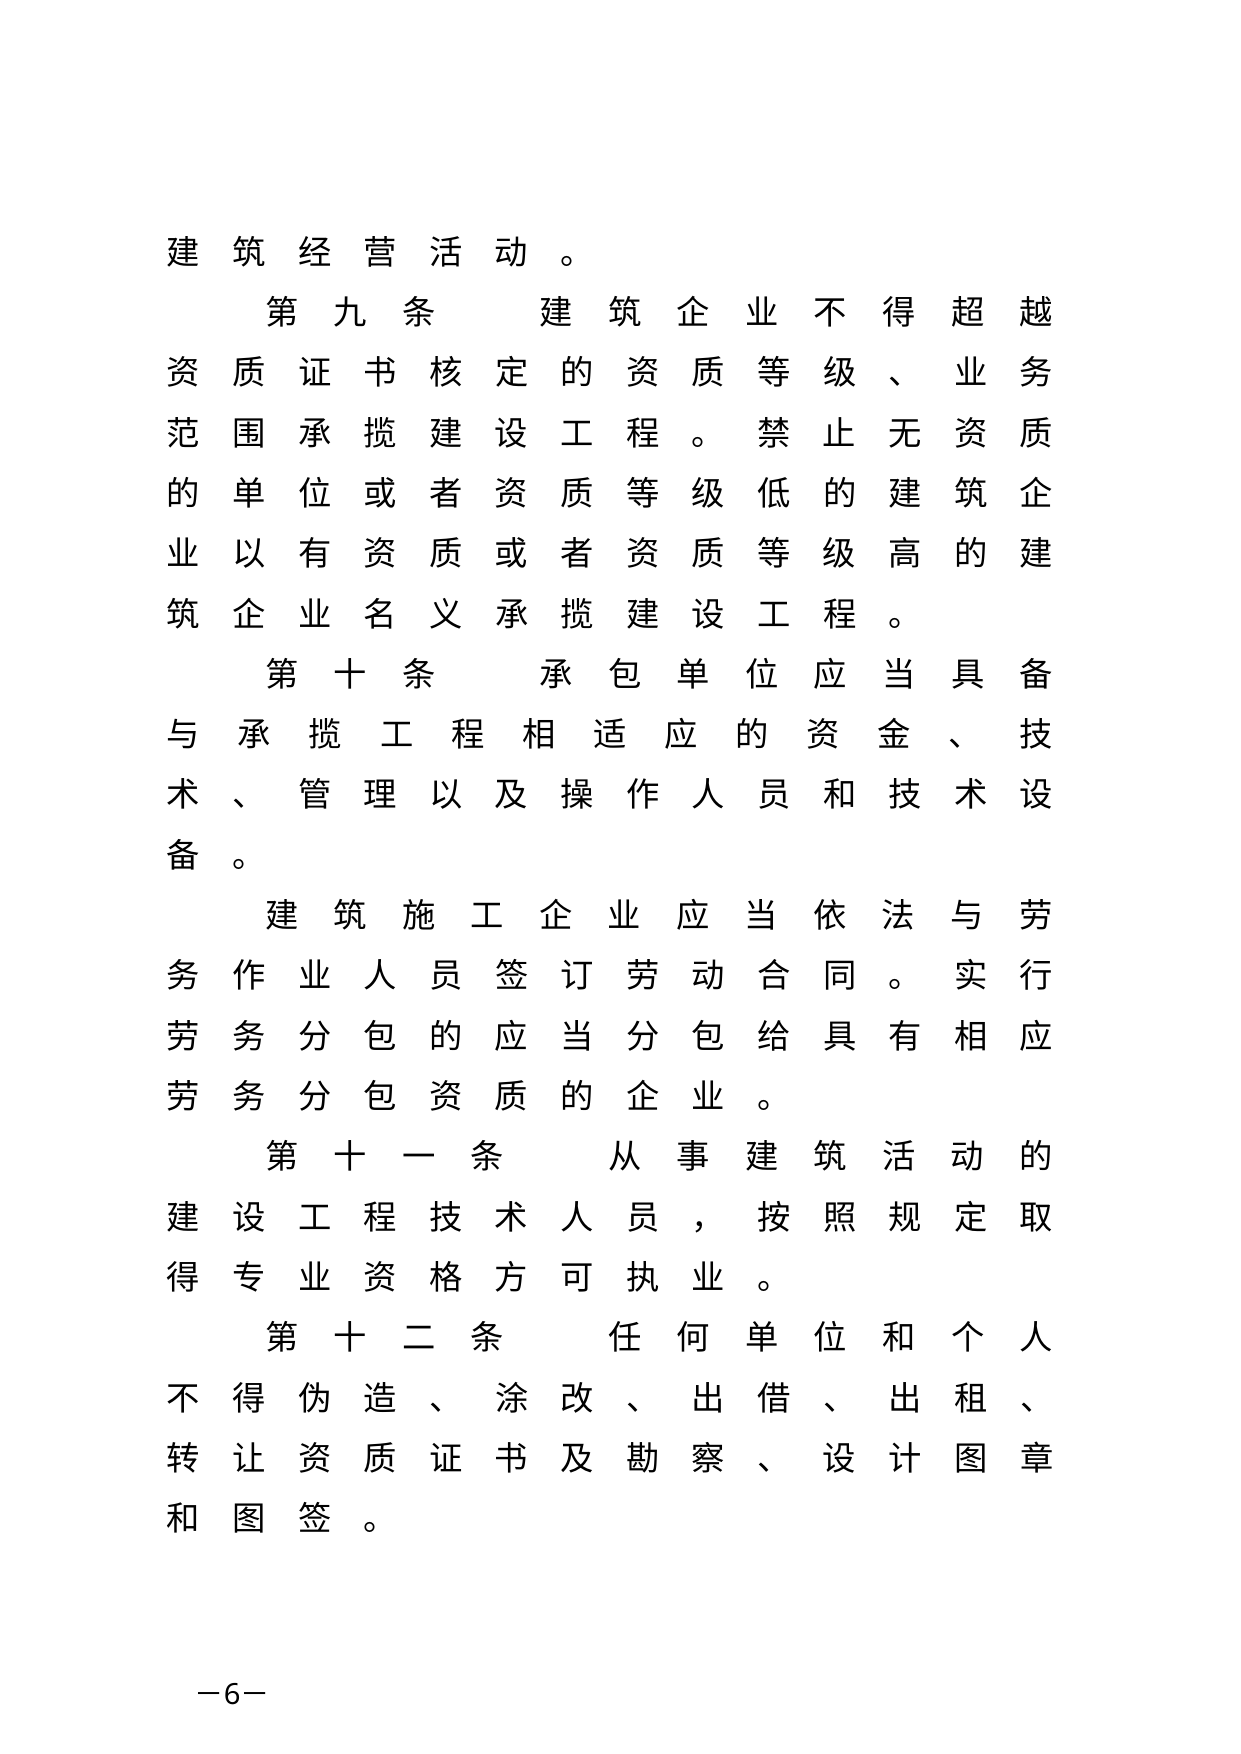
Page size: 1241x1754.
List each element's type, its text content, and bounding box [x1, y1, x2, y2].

text 第十一条 从事建筑活动的建设工程技术人员，按照规定取得专业资格方可执业。 [167, 1124, 1085, 1305]
text 第十条 承包单位应当具备与承揽工程相适应的资金、技术、管理以及操作人员和技术设备。 [167, 642, 1085, 883]
text 第十二条 任何单位和个人不得伪造、涂改、出借、出租、转让资质证书及勘察、设计图章和图签。 [167, 1305, 1085, 1546]
text 建筑施工企业应当依法与劳务作业人员签订劳动合同。实行劳务分包的应当分包给具有相应劳务分包资质的企业。 [167, 883, 1085, 1124]
text 第九条 建筑企业不得超越资质证书核定的资质等级、业务范围承揽建设工程。禁止无资质的单位或者资质等级低的建筑企业以有资质或者资质等级高的建筑企业名义承揽建设工程。 [167, 280, 1085, 642]
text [167, 219, 1085, 280]
